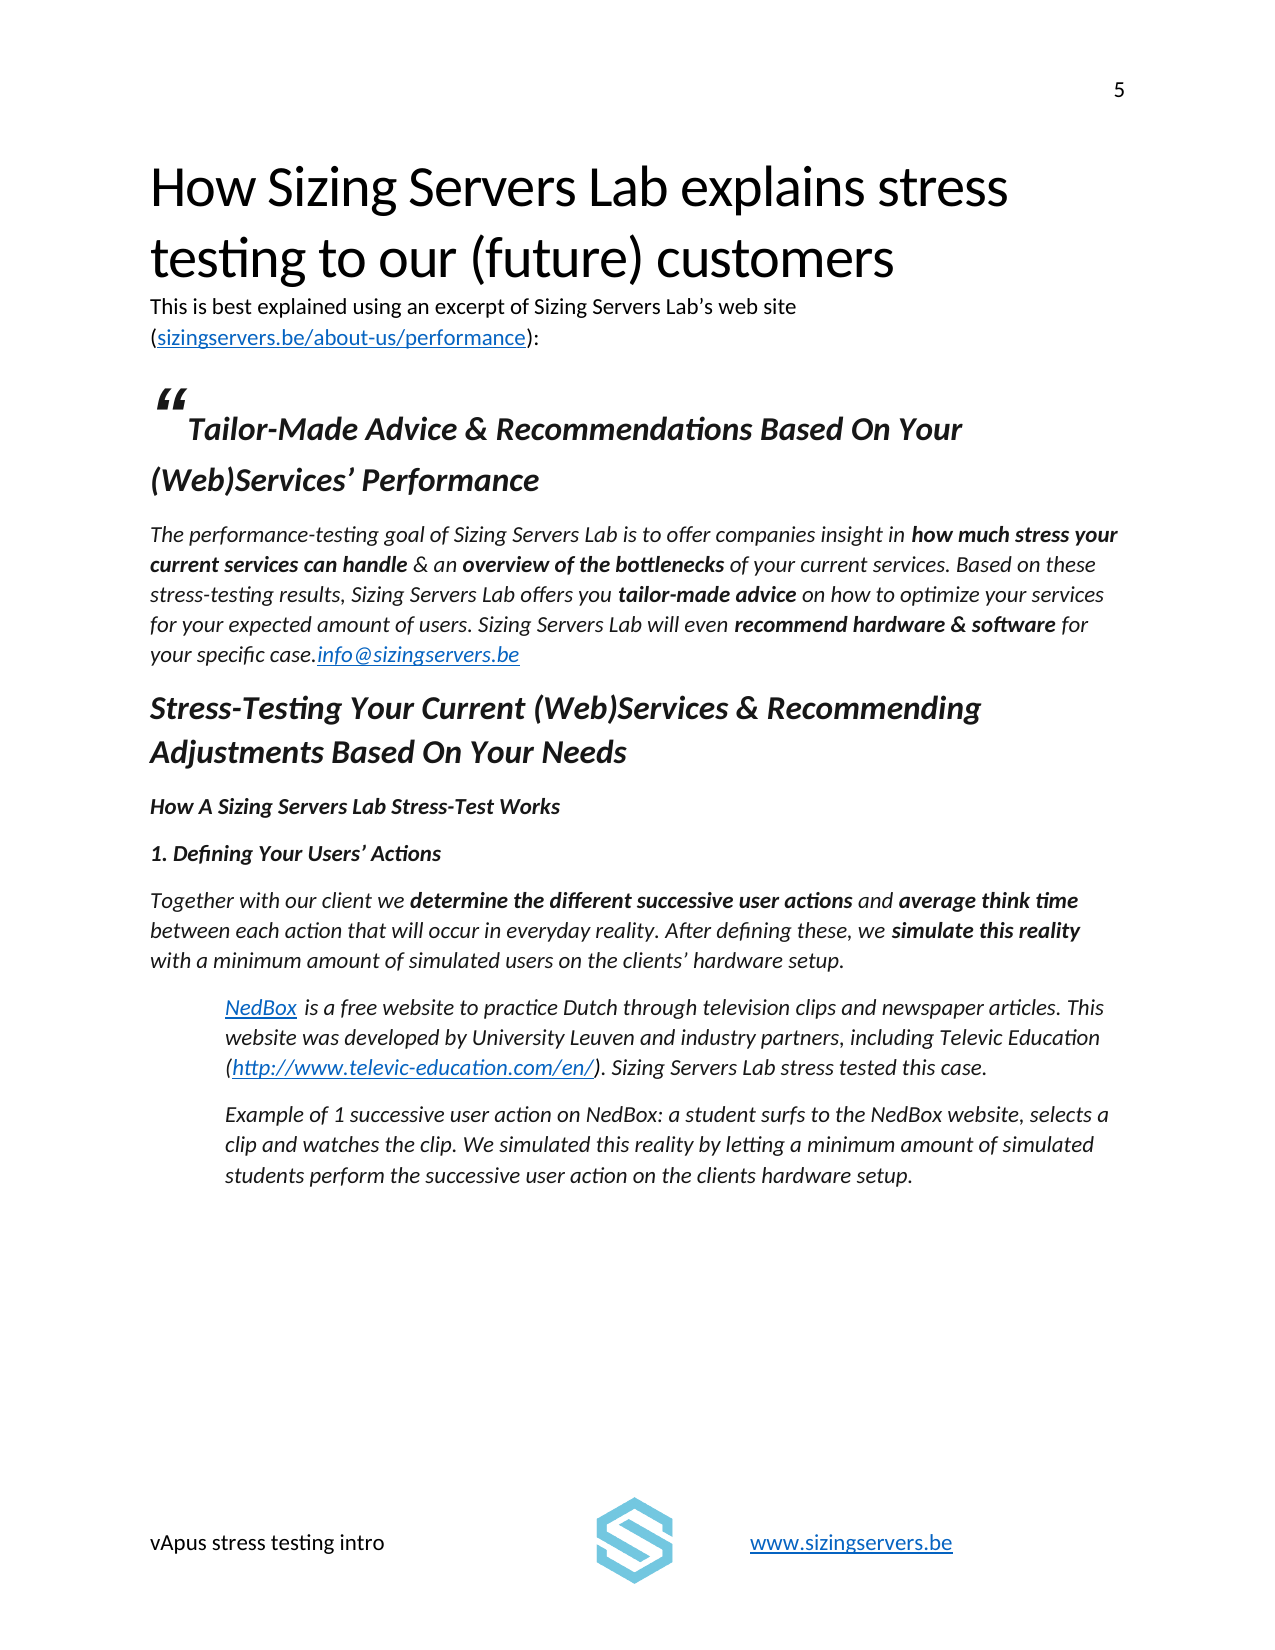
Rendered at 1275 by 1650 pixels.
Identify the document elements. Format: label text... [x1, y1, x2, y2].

text Together with our client we determine the different successive user actions and average think time between each action that will occur in everyday reality. After defining these, we simulate this reality with a minimum amount of simulated users on the clients’ hardware setup. [150, 886, 1125, 974]
text Stress-Testing Your Current (Web)Services & Recommending Adjustments Based On Your Needs [150, 687, 1125, 772]
picture [590, 1497, 679, 1586]
text The performance-testing goal of Sizing Servers Lab is to offer companies insight in how much stress your current services can handle & an overview of the bottlenecks of your current services. Based on these stress-testing results, Sizing Servers Lab offers you tailor-made advice on how to optimize your services for your expected amount of users. Sizing Servers Lab will even recommend hardware & software for your specific case.info@sizingservers.be [150, 520, 1125, 668]
text NedBox is a free website to practice Dutch through television clips and newspaper articles. This website was developed by University Leuven and industry partners, including Televic Education (http://www.televic-education.com/en/). Sizing Servers Lab stress tested this case. [225, 993, 1125, 1081]
text Example of 1 successive user action on NedBox: a student surfs to the NedBox website, selects a clip and watches the clip. We simulated this reality by letting a minimum amount of simulated students perform the successive user action on the clients hardware setup. [225, 1100, 1125, 1189]
text “Tailor-Made Advice & Recommendations Based On Your (Web)Services’ Performance [150, 369, 1125, 500]
title How Sizing Servers Lab explains stress testing to our (future) customers [150, 150, 1125, 292]
text 1. Defining Your Users’ Actions [150, 839, 1125, 867]
text How A Sizing Servers Lab Stress-Test Works [150, 792, 1125, 820]
text This is best explained using an excerpt of Sizing Servers Lab’s web site (sizingservers.be/about-us/performance): [150, 292, 1125, 351]
